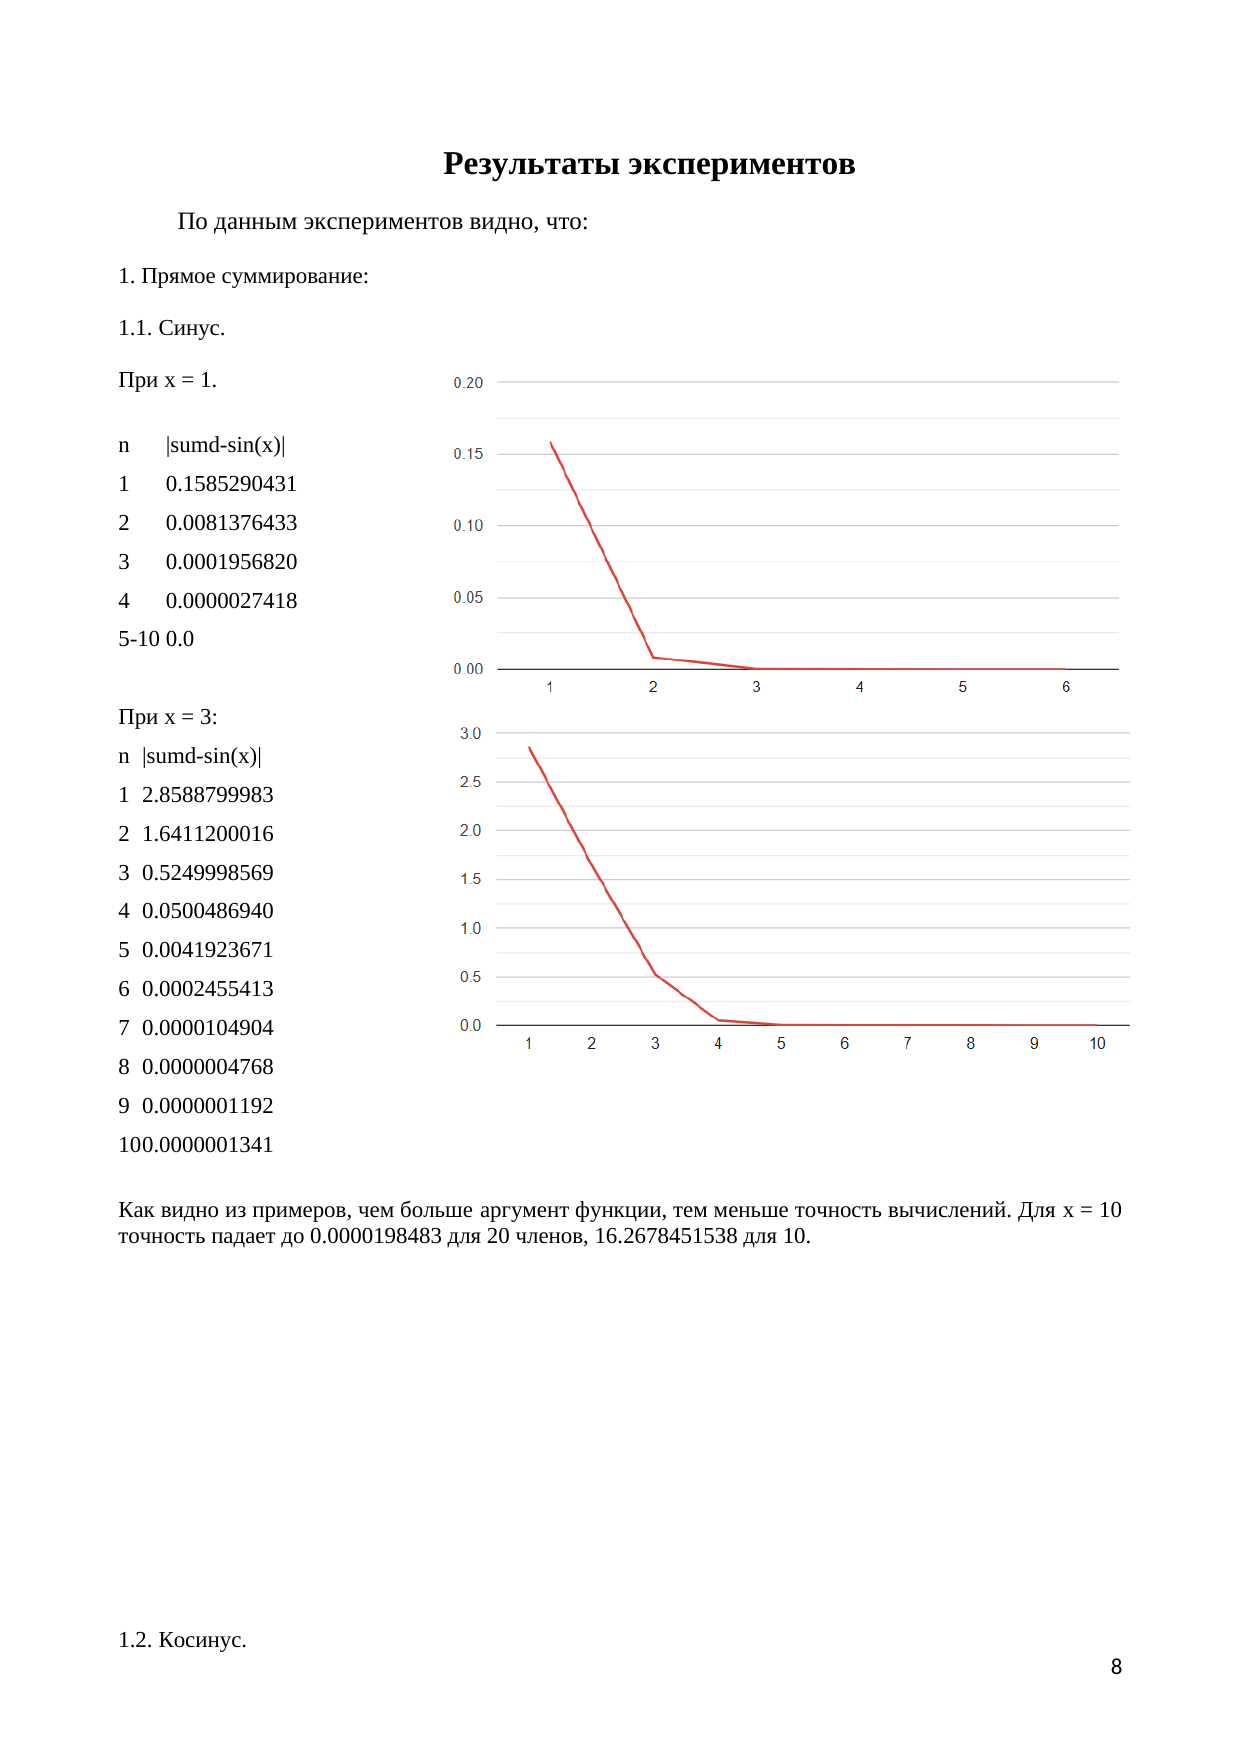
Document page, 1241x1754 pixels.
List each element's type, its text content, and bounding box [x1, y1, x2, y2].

table_cell 9 [118, 1092, 142, 1131]
table_cell 8 [118, 1053, 142, 1092]
text 1. Прямое суммирование: [118, 262, 1122, 288]
table_cell 0.0 [166, 626, 301, 664]
text По данным экспериментов видно, что: [118, 206, 1122, 235]
table_cell 2.8588799983 [142, 781, 283, 820]
table_cell 0.0000027418 [166, 587, 301, 626]
table_cell 0.0000001341 [142, 1131, 283, 1169]
picture [429, 366, 1133, 701]
table_header |sumd-sin(x)| [166, 431, 301, 470]
table_cell 1 [118, 470, 166, 509]
table_header n [118, 742, 142, 781]
table_cell 3 [118, 859, 142, 897]
table_cell 0.0500486940 [142, 898, 283, 936]
text При x = 3: [118, 703, 1122, 729]
text 1.1. Синус. [118, 314, 1122, 340]
table_cell 3 [118, 548, 166, 587]
text 1.2. Косинус. [118, 1626, 1122, 1652]
table_cell 0.0001956820 [166, 548, 301, 587]
text Как видно из примеров, чем больше аргумент функции, тем меньше точность вычислений. Для x = 10 точность падает до 0.0000198483 для 20 членов, 16.2678451538 для 10. [118, 1169, 1122, 1248]
table_cell 0.5249998569 [142, 859, 283, 897]
table_cell 0.0002455413 [142, 975, 283, 1014]
table_cell 6 [118, 975, 142, 1014]
table_cell 5-10 [118, 626, 166, 664]
subtitle Результаты экспериментов [118, 143, 1122, 181]
table_cell 0.0081376433 [166, 509, 301, 548]
table_header n [118, 431, 166, 470]
text При x = 1. [118, 366, 429, 419]
table_cell 2 [118, 509, 166, 548]
table_cell 2 [118, 820, 142, 859]
table_cell 5 [118, 936, 142, 975]
table_cell 0.0041923671 [142, 936, 283, 975]
table_header |sumd-sin(x)| [142, 742, 283, 781]
table_cell 0.0000104904 [142, 1014, 283, 1053]
table_cell 4 [118, 587, 166, 626]
table_cell 4 [118, 898, 142, 936]
table_cell 1.6411200016 [142, 820, 283, 859]
picture [434, 708, 1133, 1056]
table_cell 0.0000001192 [142, 1092, 283, 1131]
table_cell 0.0000004768 [142, 1053, 283, 1092]
table_cell 1 [118, 781, 142, 820]
table_cell 0.1585290431 [166, 470, 301, 509]
table_cell 10 [118, 1131, 142, 1169]
table_cell 7 [118, 1014, 142, 1053]
